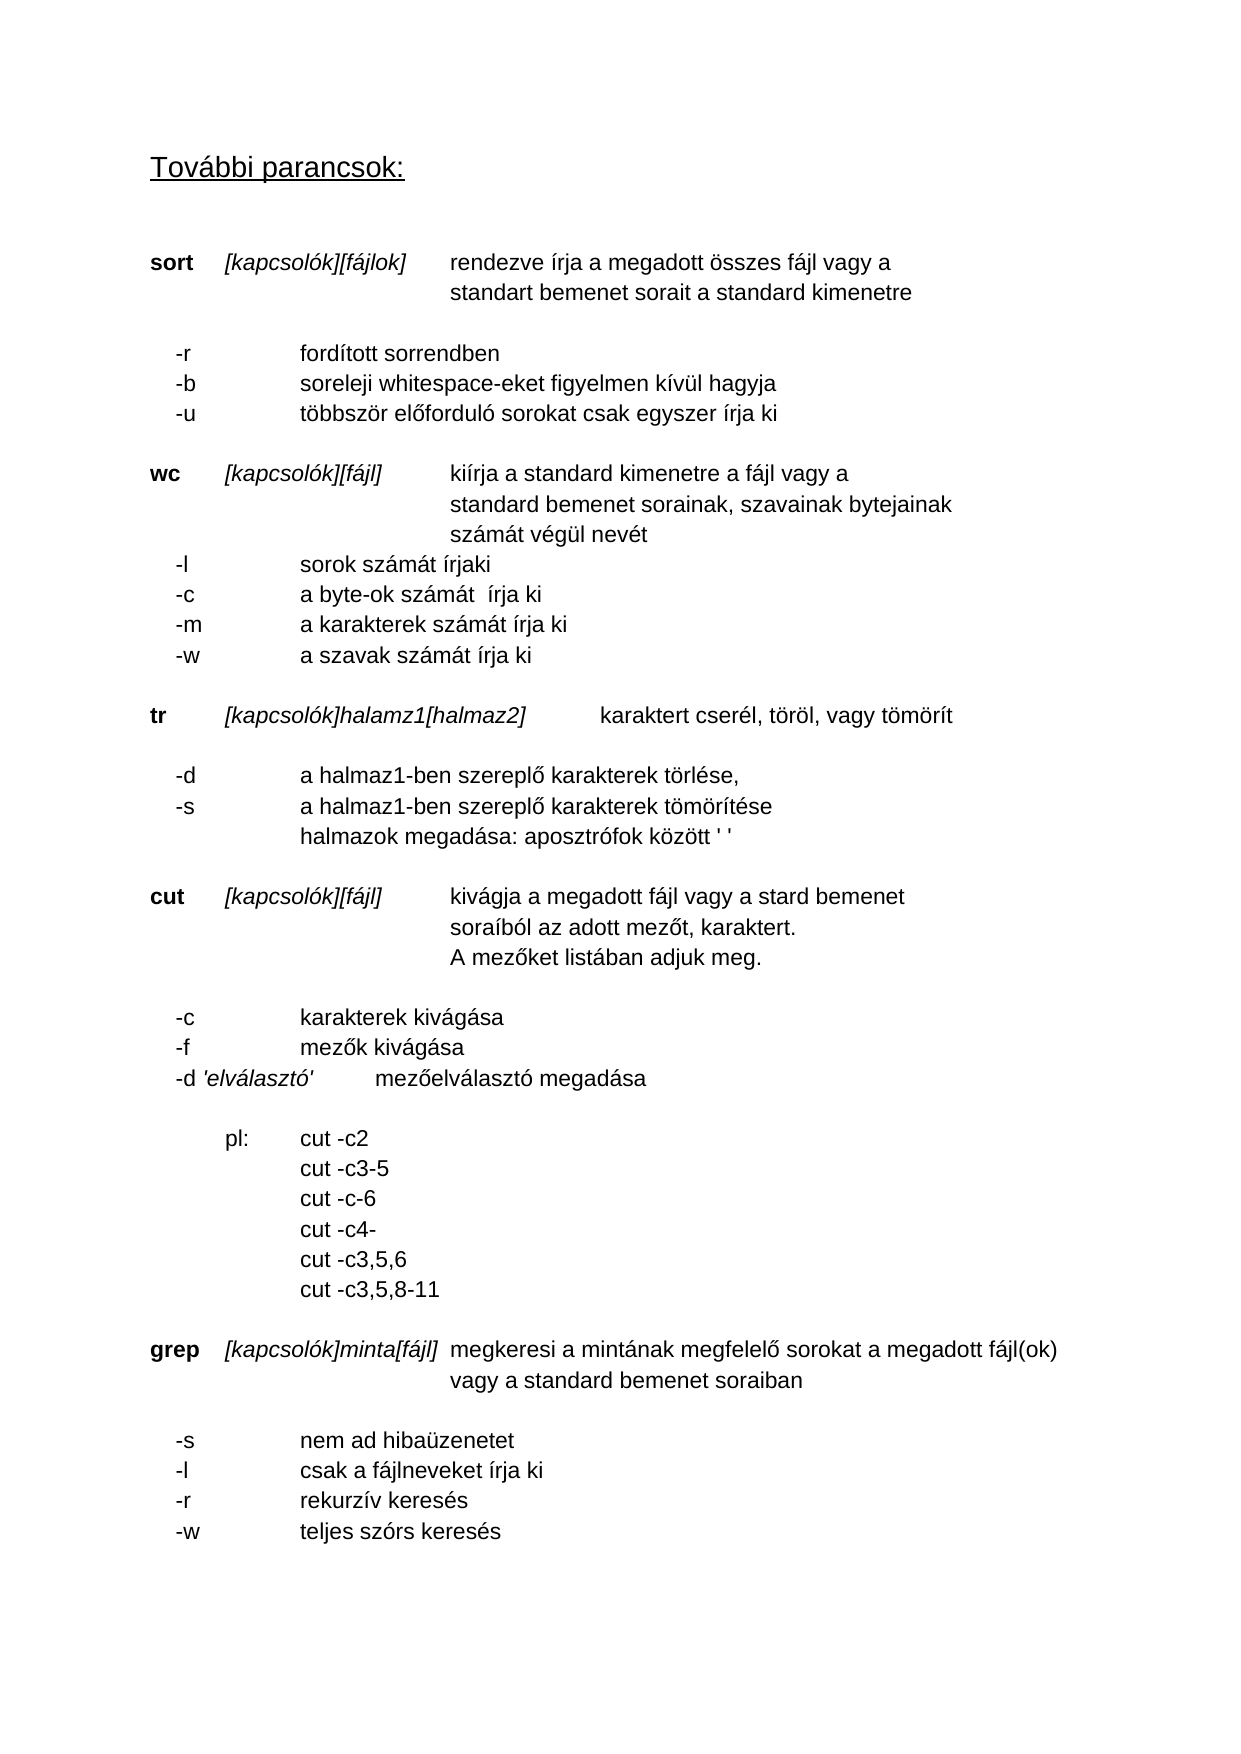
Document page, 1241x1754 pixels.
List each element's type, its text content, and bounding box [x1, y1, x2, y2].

text pl: cut -c2 [150, 1125, 1090, 1151]
text standard bemenet sorainak, szavainak bytejainak [150, 491, 1090, 517]
text -l csak a fájlneveket írja ki [150, 1457, 1090, 1484]
text -m a karakterek számát írja ki [150, 611, 1090, 638]
text sort [kapcsolók][fájlok] rendezve írja a megadott összes fájl vagy a [150, 249, 1090, 275]
text -c karakterek kivágása [150, 1004, 1090, 1031]
text -s nem ad hibaüzenetet [150, 1427, 1090, 1453]
text cut -c3,5,8-11 [150, 1276, 1090, 1302]
text vagy a standard bemenet soraiban [375, 1367, 1090, 1393]
text -l sorok számát írjaki [150, 551, 1090, 577]
text -r fordított sorrendben [150, 339, 1090, 366]
text -f mezők kivágása [150, 1034, 1090, 1061]
text -r rekurzív keresés [150, 1487, 1090, 1514]
text A mezőket listában adjuk meg. [150, 944, 1090, 970]
text -s a halmaz1-ben szereplő karakterek tömörítése [150, 793, 1090, 819]
text cut [kapcsolók][fájl] kivágja a megadott fájl vagy a stard bemenet [150, 883, 1090, 910]
text -w a szavak számát írja ki [150, 642, 1090, 668]
text cut -c3-5 [150, 1155, 1090, 1182]
text cut -c3,5,6 [150, 1246, 1090, 1272]
text wc [kapcsolók][fájl] kiírja a standard kimenetre a fájl vagy a [150, 460, 1090, 487]
text halmazok megadása: aposztrófok között ' ' [150, 823, 1090, 849]
text tr [kapcsolók]halamz1[halmaz2] karaktert cserél, töröl, vagy tömörít [150, 702, 1090, 728]
text További parancsok: [150, 150, 1090, 183]
text -u többször előforduló sorokat csak egyszer írja ki [150, 400, 1090, 426]
text grep [kapcsolók]minta[fájl] megkeresi a mintának megfelelő sorokat a megadott fájl(ok) [150, 1336, 1090, 1363]
text -d a halmaz1-ben szereplő karakterek törlése, [150, 762, 1090, 789]
text standart bemenet sorait a standard kimenetre [150, 279, 1090, 306]
text cut -c-6 [150, 1185, 1090, 1212]
text számát végül nevét [150, 521, 1090, 547]
text -d 'elválasztó' mezőelválasztó megadása [150, 1064, 1090, 1091]
text -w teljes szórs keresés [150, 1518, 1090, 1544]
text soraíból az adott mezőt, karaktert. [150, 913, 1090, 940]
text -c a byte-ok számát írja ki [150, 581, 1090, 608]
text -b soreleji whitespace-eket figyelmen kívül hagyja [150, 370, 1090, 396]
text cut -c4- [150, 1216, 1090, 1242]
